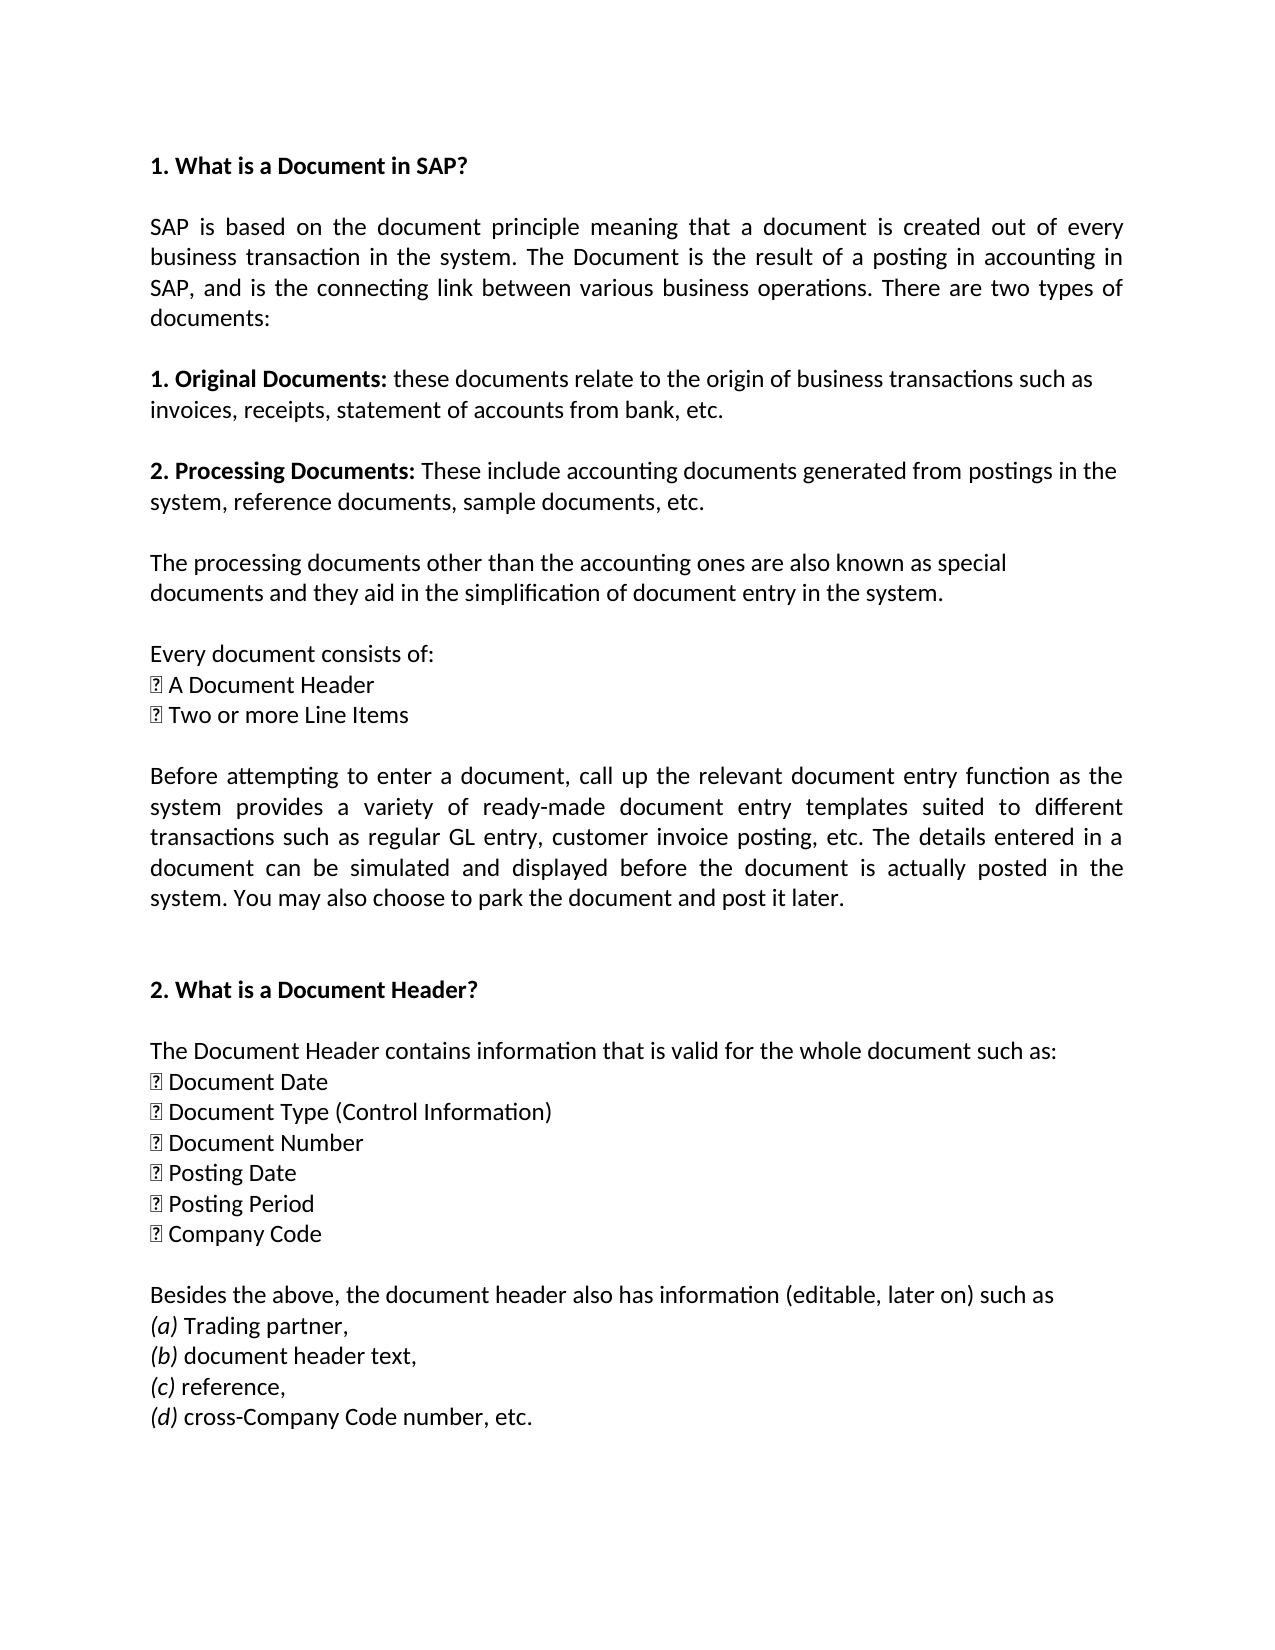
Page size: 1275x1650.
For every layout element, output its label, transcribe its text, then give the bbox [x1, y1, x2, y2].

text 1. What is a Document in SAP? [150, 150, 1125, 181]
text The processing documents other than the accounting ones are also known as special [150, 547, 1125, 577]
text documents and they aid in the simplification of document entry in the system. [150, 577, 1125, 608]
text 􀂃 Two or more Line Items [150, 699, 1125, 730]
text (a) Trading partner, [150, 1310, 1125, 1340]
text (d) cross-Company Code number, etc. [150, 1401, 1125, 1432]
text 􀂃 Document Type (Control Information) [150, 1096, 1125, 1127]
text 􀂃 Posting Period [150, 1188, 1125, 1218]
text 2. Processing Documents: These include accounting documents generated from postings in the system, reference documents, sample documents, etc. [150, 455, 1125, 516]
text (b) document header text, [150, 1340, 1125, 1371]
text 1. Original Documents: these documents relate to the origin of business transactions such as invoices, receipts, statement of accounts from bank, etc. [150, 364, 1125, 425]
text 􀂃 Posting Date [150, 1157, 1125, 1188]
text Besides the above, the document header also has information (editable, later on) such as [150, 1279, 1125, 1310]
text The Document Header contains information that is valid for the whole document such as: [150, 1035, 1125, 1066]
text SAP is based on the document principle meaning that a document is created out of every business transaction in the system. The Document is the result of a posting in accounting in SAP, and is the connecting link between various business operations. There are two types of documents: [150, 211, 1125, 333]
text 2. What is a Document Header? [150, 974, 1125, 1004]
text 􀂃 Company Code [150, 1218, 1125, 1249]
text Before attempting to enter a document, call up the relevant document entry function as the system provides a variety of ready-made document entry templates suited to different transactions such as regular GL entry, customer invoice posting, etc. The details entered in a document can be simulated and displayed before the document is actually posted in the system. You may also choose to park the document and post it later. [150, 760, 1125, 913]
text 􀂃 Document Number [150, 1127, 1125, 1157]
text 􀂃 A Document Header [150, 669, 1125, 699]
text 􀂃 Document Date [150, 1066, 1125, 1096]
text (c) reference, [150, 1371, 1125, 1401]
text Every document consists of: [150, 638, 1125, 669]
